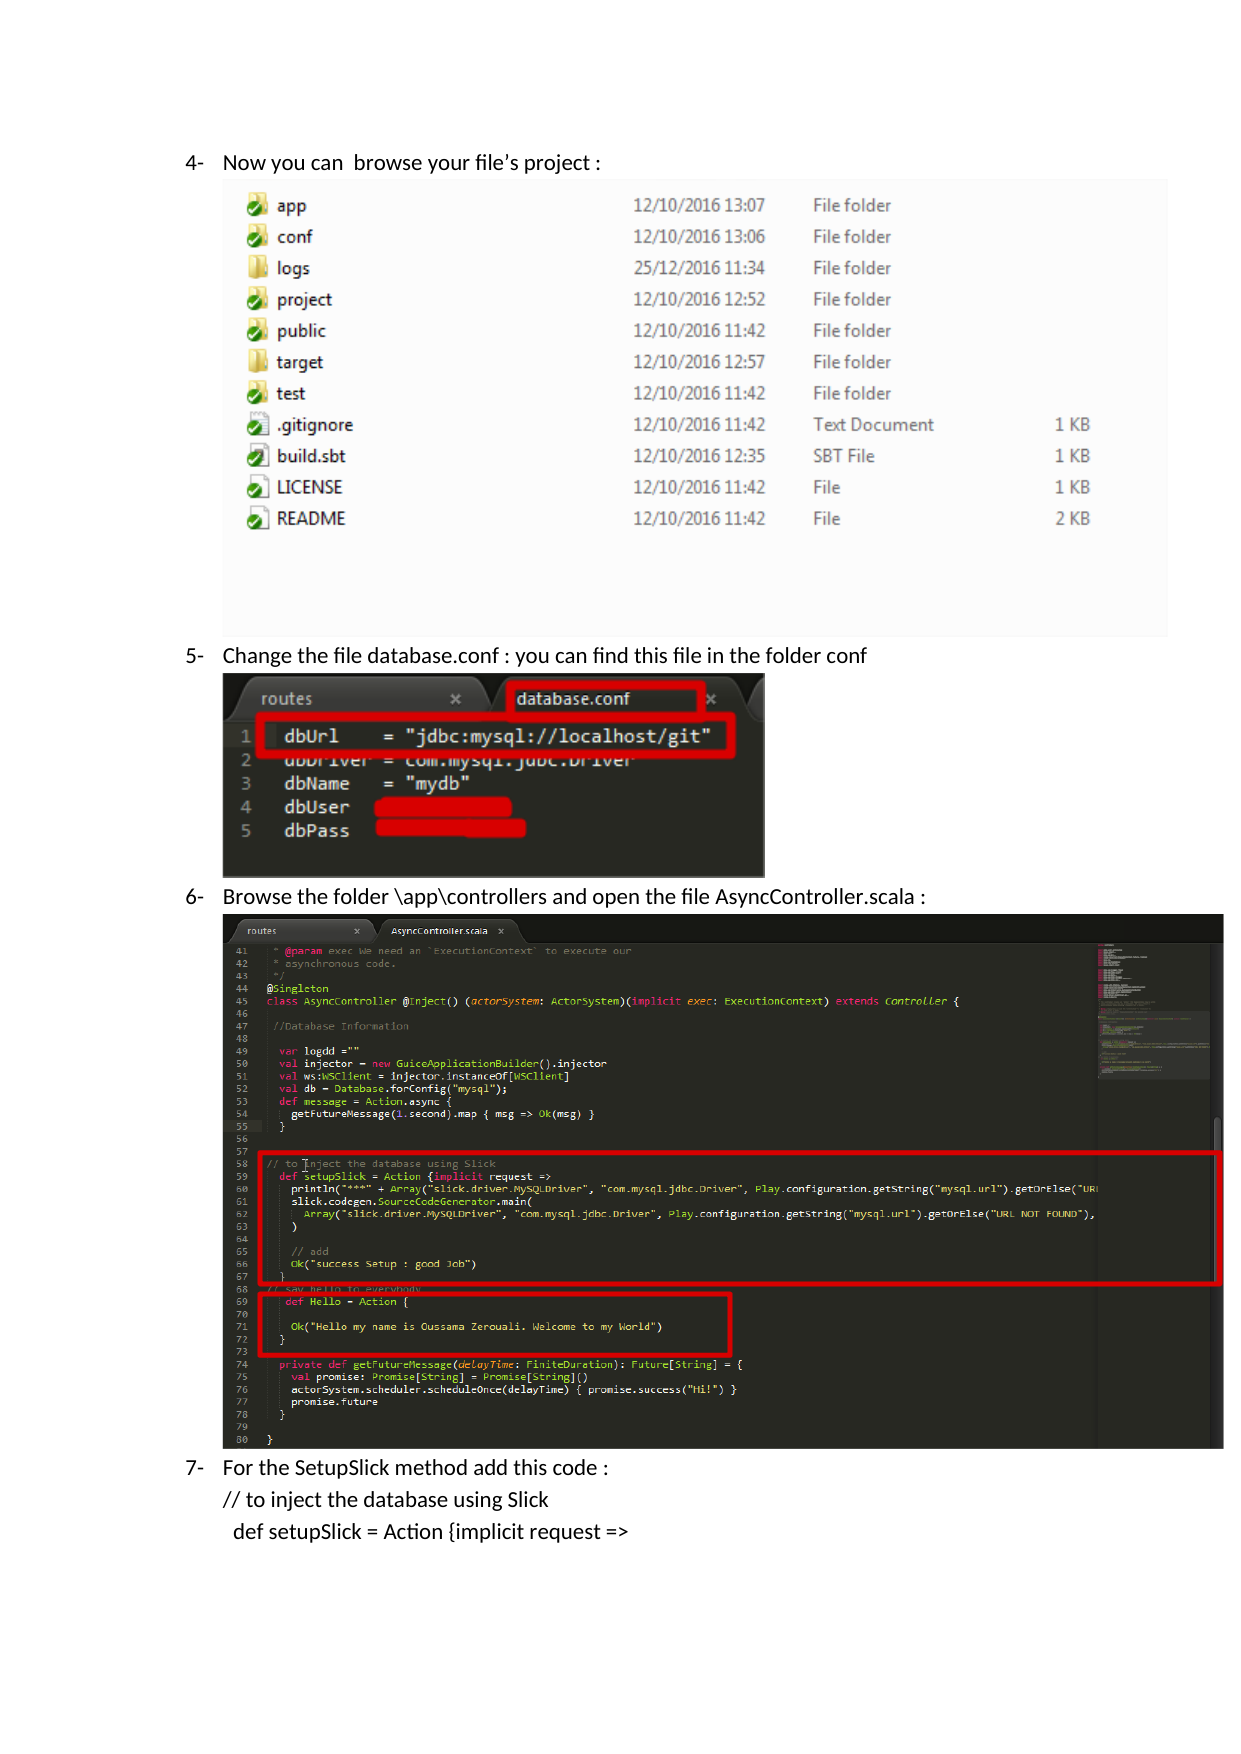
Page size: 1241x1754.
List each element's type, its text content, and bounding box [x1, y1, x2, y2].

list For the SetupSlick method add this code : [185, 1453, 1093, 1481]
list def setupSlick = Action {implicit request => [223, 1517, 1093, 1545]
picture [222, 179, 1168, 637]
picture [222, 914, 1224, 1449]
list // to inject the database using Slick [223, 1485, 1093, 1513]
picture [222, 673, 765, 878]
list Change the file database.conf : you can find this file in the folder conf [185, 641, 1093, 669]
